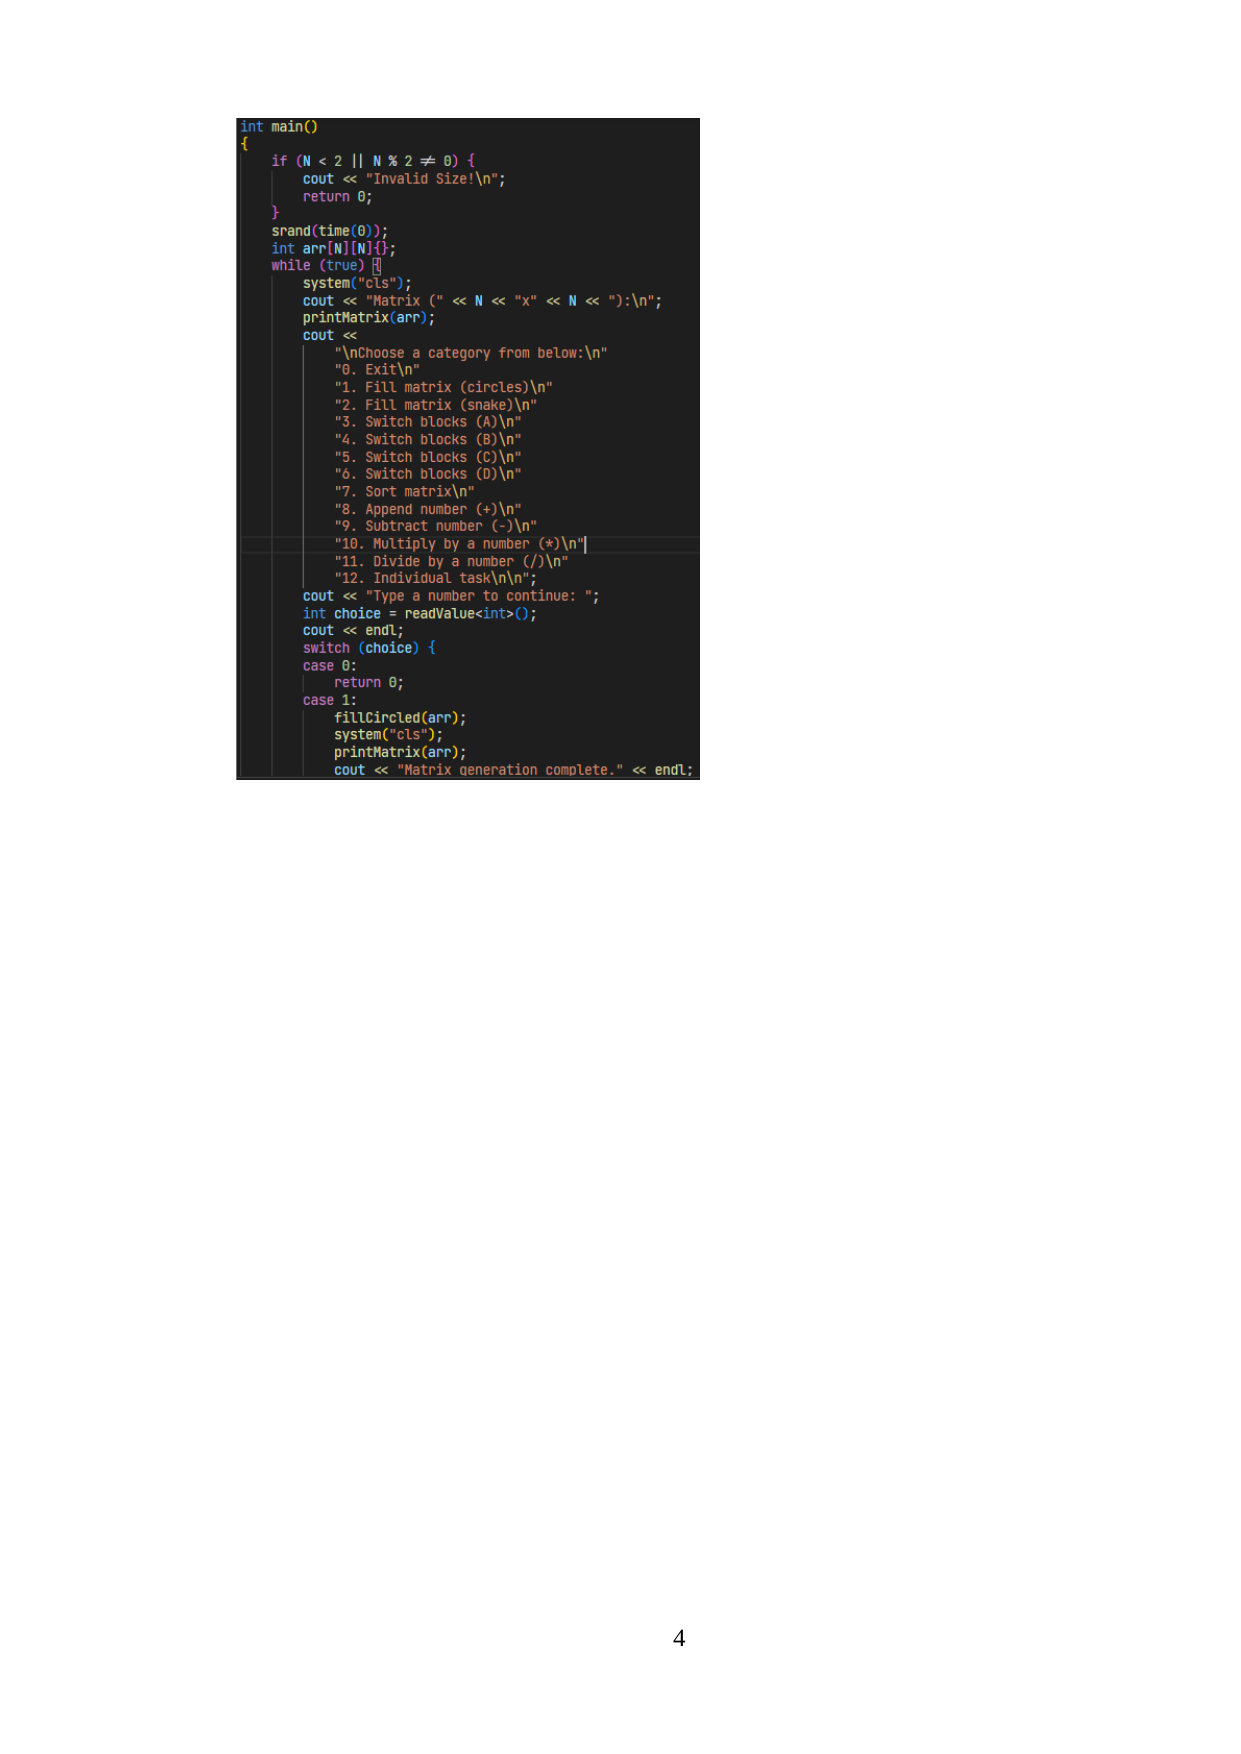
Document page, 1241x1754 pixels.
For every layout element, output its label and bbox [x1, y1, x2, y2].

picture [236, 118, 700, 780]
